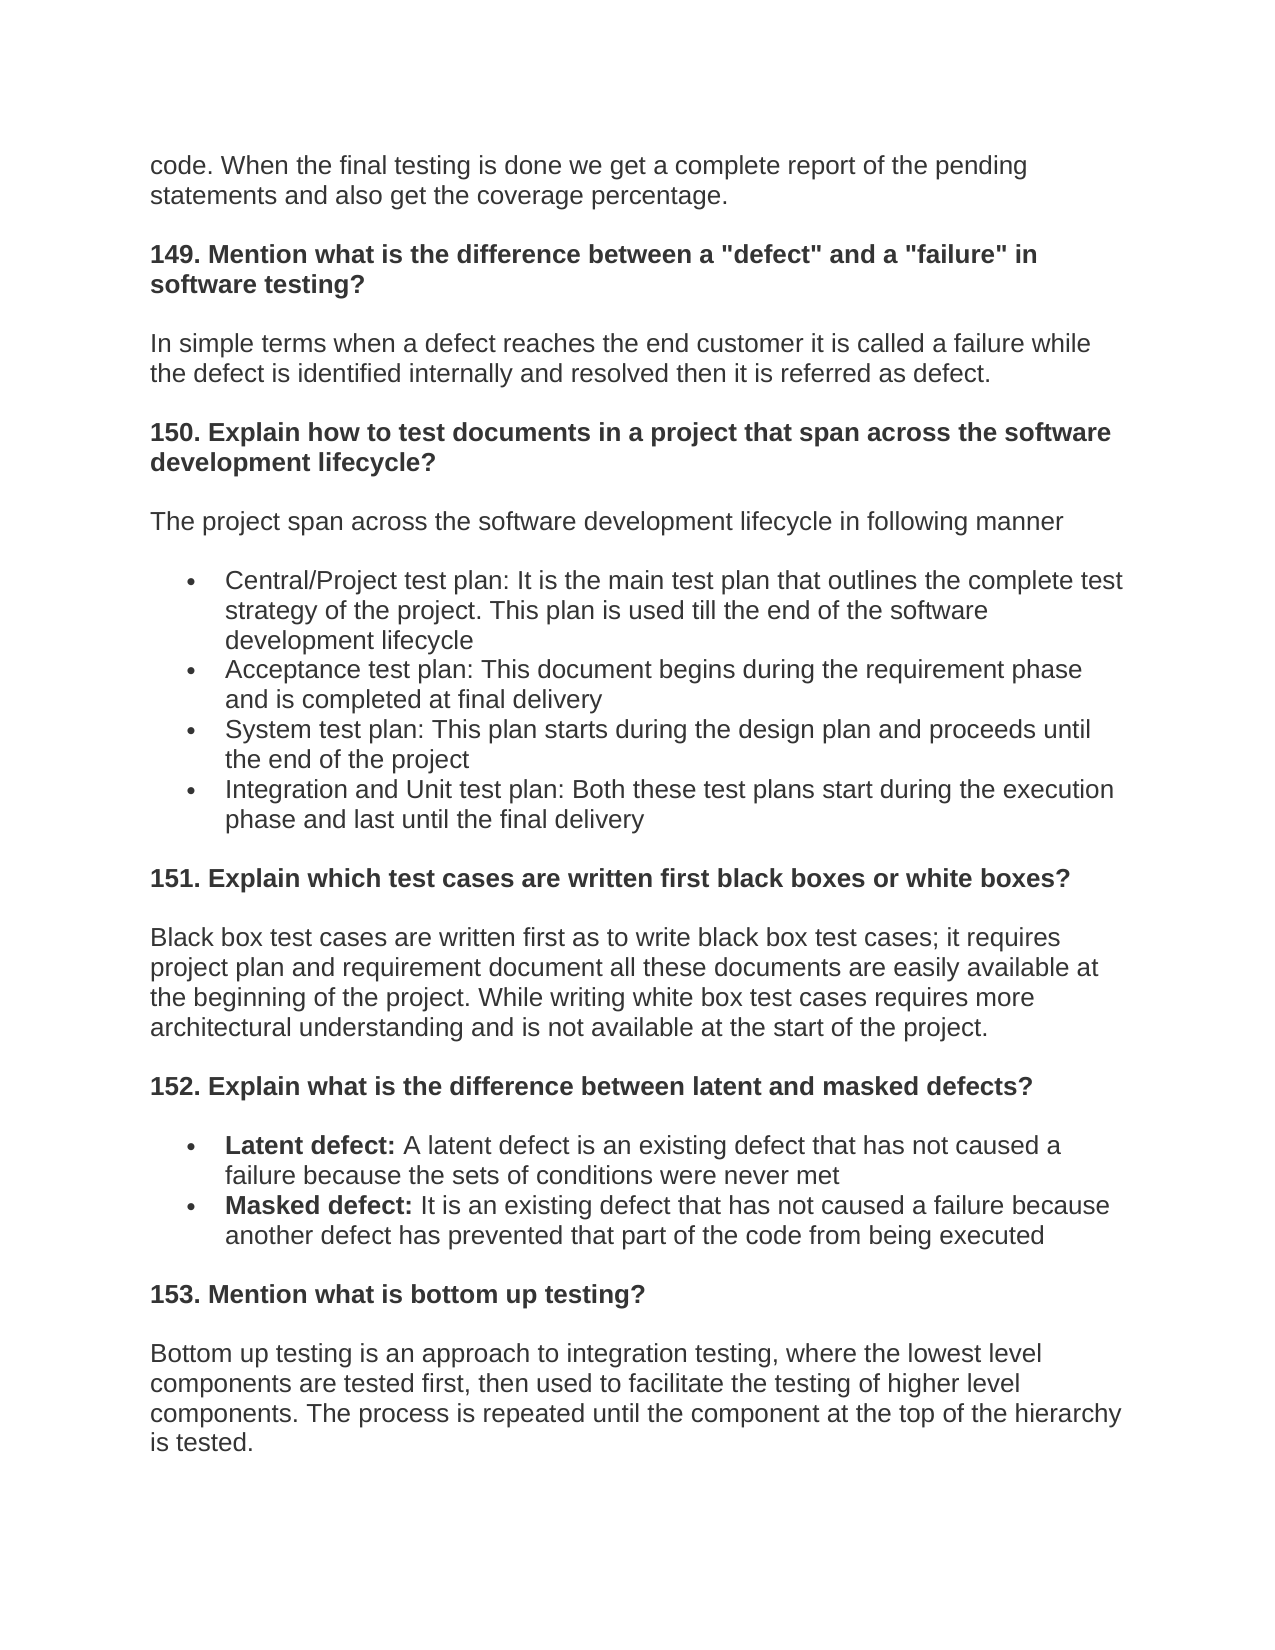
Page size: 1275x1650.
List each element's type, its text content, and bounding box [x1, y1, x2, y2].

text 153. Mention what is bottom up testing? [150, 1279, 1125, 1309]
list System test plan: This plan starts during the design plan and proceeds until the end of the project [187, 714, 1125, 774]
list Integration and Unit test plan: Both these test plans start during the execution phase and last until the final delivery [187, 774, 1125, 834]
list Latent defect: A latent defect is an existing defect that has not caused a failure because the sets of conditions were never met [187, 1130, 1125, 1190]
text 151. Explain which test cases are written first black boxes or white boxes? [150, 863, 1125, 893]
text 149. Mention what is the difference between a "defect" and a "failure" in software testing? [150, 239, 1125, 299]
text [150, 150, 1125, 210]
text Black box test cases are written first as to write black box test cases; it requires project plan and requirement document all these documents are easily available at the beginning of the project. While writing white box test cases requires more architectural understanding and is not available at the start of the project. [150, 922, 1125, 1042]
text 152. Explain what is the difference between latent and masked defects? [150, 1071, 1125, 1101]
list Masked defect: It is an existing defect that has not caused a failure because another defect has prevented that part of the code from being executed [187, 1190, 1125, 1249]
text Bottom up testing is an approach to integration testing, where the lowest level components are tested first, then used to facilitate the testing of higher level components. The process is repeated until the component at the top of the hierarchy is tested. [150, 1338, 1125, 1457]
list Acceptance test plan: This document begins during the requirement phase and is completed at final delivery [187, 654, 1125, 714]
text The project span across the software development lifecycle in following manner [150, 506, 1125, 536]
text 150. Explain how to test documents in a project that span across the software development lifecycle? [150, 417, 1125, 477]
text In simple terms when a defect reaches the end customer it is called a failure while the defect is identified internally and resolved then it is referred as defect. [150, 328, 1125, 388]
list Central/Project test plan: It is the main test plan that outlines the complete test strategy of the project. This plan is used till the end of the software development lifecycle [187, 565, 1125, 654]
